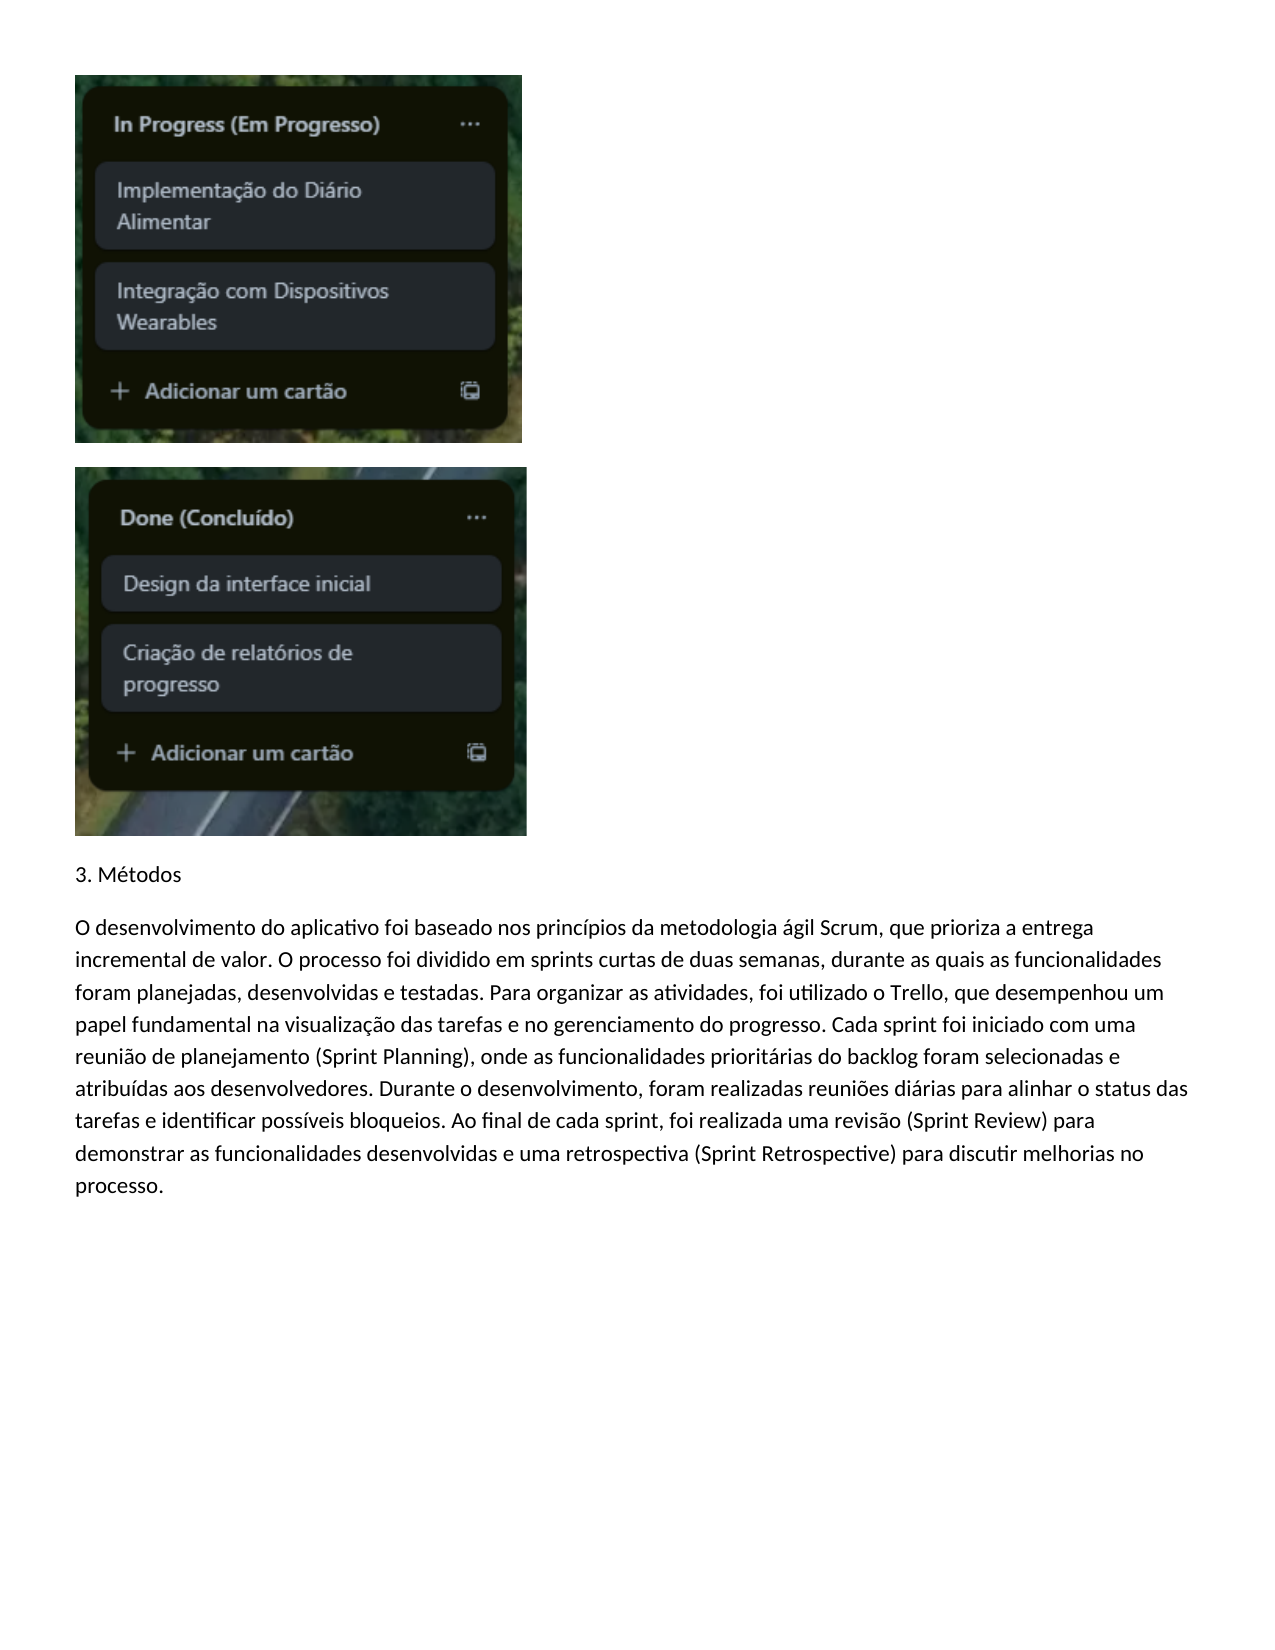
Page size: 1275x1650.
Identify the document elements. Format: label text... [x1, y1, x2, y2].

text O desenvolvimento do aplicativo foi baseado nos princípios da metodologia ágil Scrum, que prioriza a entrega incremental de valor. O processo foi dividido em sprints curtas de duas semanas, durante as quais as funcionalidades foram planejadas, desenvolvidas e testadas. Para organizar as atividades, foi utilizado o Trello, que desempenhou um papel fundamental na visualização das tarefas e no gerenciamento do progresso. Cada sprint foi iniciado com uma reunião de planejamento (Sprint Planning), onde as funcionalidades prioritárias do backlog foram selecionadas e atribuídas aos desenvolvedores. Durante o desenvolvimento, foram realizadas reuniões diárias para alinhar o status das tarefas e identificar possíveis bloqueios. Ao final de cada sprint, foi realizada uma revisão (Sprint Review) para demonstrar as funcionalidades desenvolvidas e uma retrospectiva (Sprint Retrospective) para discutir melhorias no processo. [75, 913, 1200, 1199]
text 3. Métodos [75, 860, 1200, 888]
picture [75, 467, 527, 836]
picture [75, 75, 522, 443]
